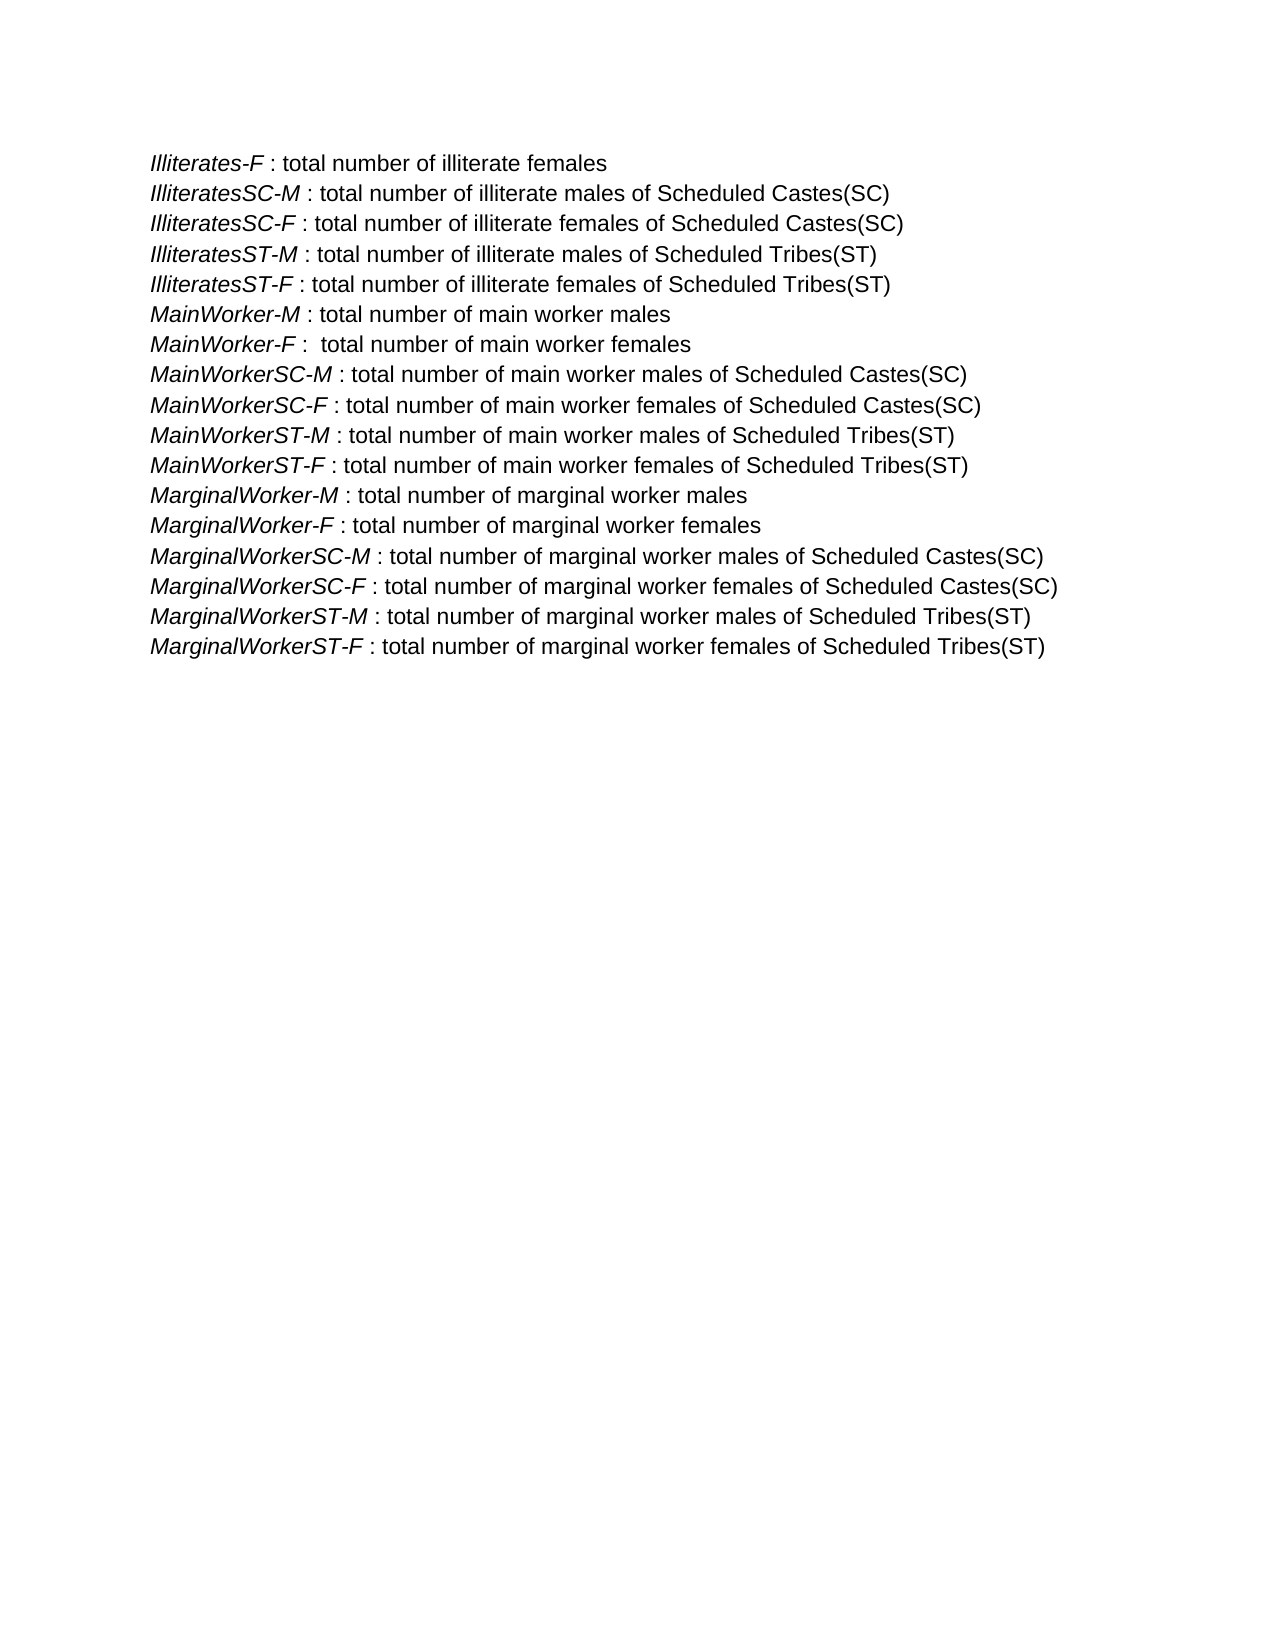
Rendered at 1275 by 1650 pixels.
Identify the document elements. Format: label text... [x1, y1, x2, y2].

text MarginalWorkerSC-M : total number of marginal worker males of Scheduled Castes(SC) [150, 543, 1125, 569]
text MarginalWorkerST-F : total number of marginal worker females of Scheduled Tribes(ST) [150, 633, 1125, 660]
text MainWorker-F : total number of main worker females [150, 331, 1125, 358]
text MarginalWorker-M : total number of marginal worker males [150, 482, 1125, 509]
text IlliteratesSC-F : total number of illiterate females of Scheduled Castes(SC) [150, 210, 1125, 237]
text MarginalWorker-F : total number of marginal worker females [150, 512, 1125, 539]
text IlliteratesSC-M : total number of illiterate males of Scheduled Castes(SC) [150, 180, 1125, 207]
text MainWorker-M : total number of main worker males [150, 301, 1125, 327]
text MarginalWorkerST-M : total number of marginal worker males of Scheduled Tribes(ST) [150, 603, 1125, 629]
text MainWorkerST-F : total number of main worker females of Scheduled Tribes(ST) [150, 452, 1125, 478]
text MainWorkerSC-M : total number of main worker males of Scheduled Castes(SC) [150, 361, 1125, 388]
text MarginalWorkerSC-F : total number of marginal worker females of Scheduled Castes(SC) [150, 573, 1125, 599]
text MainWorkerSC-F : total number of main worker females of Scheduled Castes(SC) [150, 392, 1125, 418]
text IlliteratesST-F : total number of illiterate females of Scheduled Tribes(ST) [150, 271, 1125, 297]
text Illiterates-F : total number of illiterate females [150, 150, 1125, 176]
text IlliteratesST-M : total number of illiterate males of Scheduled Tribes(ST) [150, 241, 1125, 267]
text MainWorkerST-M : total number of main worker males of Scheduled Tribes(ST) [150, 422, 1125, 448]
